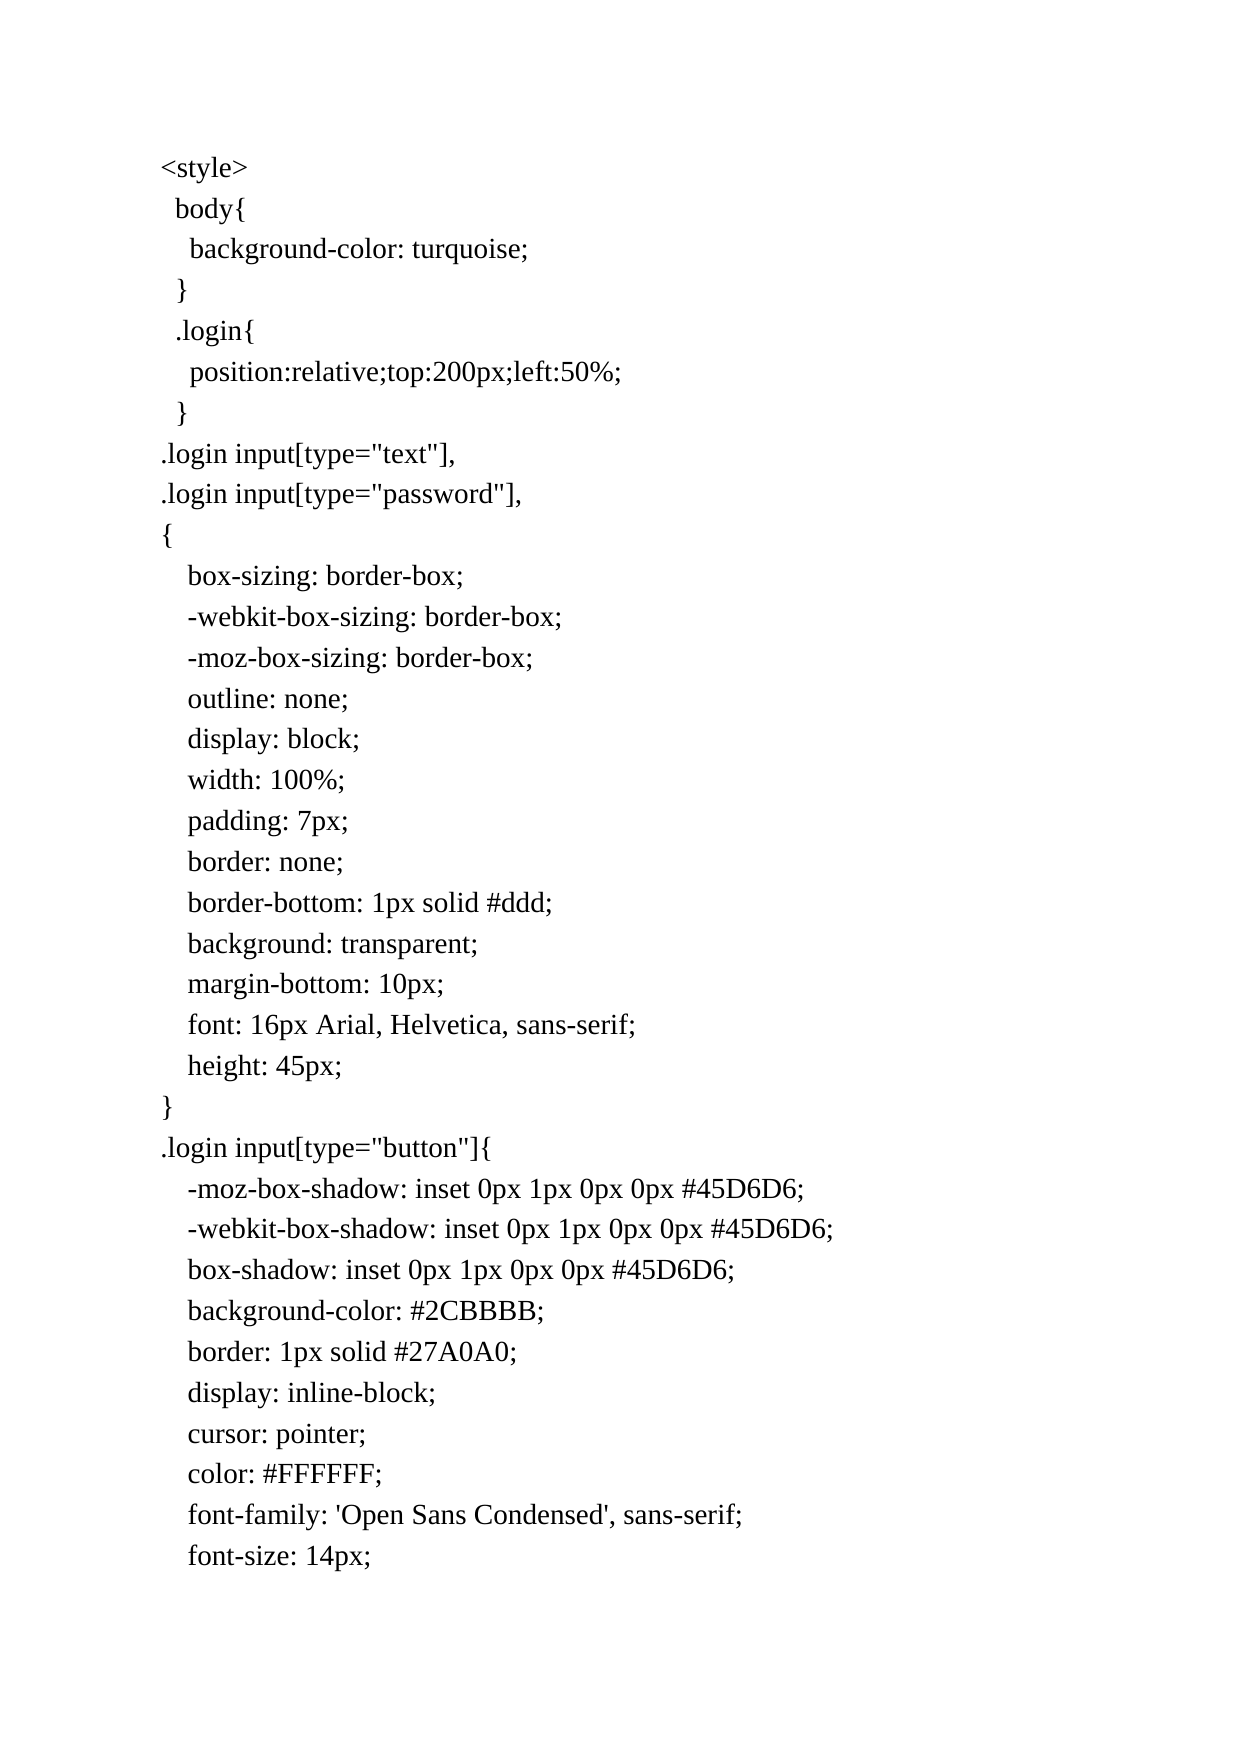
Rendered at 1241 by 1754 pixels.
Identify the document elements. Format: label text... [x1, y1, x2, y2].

subtitle padding: 7px; [160, 803, 1090, 837]
subtitle -moz-box-shadow: inset 0px 1px 0px 0px #45D6D6; [160, 1171, 1090, 1204]
subtitle border: 1px solid #27A0A0; [160, 1334, 1090, 1368]
subtitle } [160, 1089, 1090, 1123]
subtitle -moz-box-sizing: border-box; [160, 640, 1090, 673]
subtitle width: 100%; [160, 762, 1090, 796]
subtitle <style> [160, 150, 1090, 183]
subtitle background: transparent; [160, 926, 1090, 959]
subtitle font-family: 'Open Sans Condensed', sans-serif; [160, 1497, 1090, 1531]
subtitle .login input[type="button"]{ [160, 1130, 1090, 1163]
subtitle font: 16px Arial, Helvetica, sans-serif; [160, 1007, 1090, 1041]
subtitle position:relative;top:200px;left:50%; [160, 354, 1090, 388]
subtitle box-sizing: border-box; [160, 558, 1090, 592]
subtitle border: none; [160, 844, 1090, 878]
subtitle body{ [160, 191, 1090, 224]
subtitle { [160, 517, 1090, 551]
subtitle } [160, 395, 1090, 428]
subtitle display: inline-block; [160, 1375, 1090, 1408]
subtitle outline: none; [160, 681, 1090, 714]
subtitle height: 45px; [160, 1048, 1090, 1082]
subtitle background-color: #2CBBBB; [160, 1293, 1090, 1327]
subtitle cursor: pointer; [160, 1416, 1090, 1449]
subtitle display: block; [160, 722, 1090, 755]
subtitle border-bottom: 1px solid #ddd; [160, 885, 1090, 918]
subtitle margin-bottom: 10px; [160, 967, 1090, 1000]
subtitle -webkit-box-shadow: inset 0px 1px 0px 0px #45D6D6; [160, 1212, 1090, 1245]
subtitle .login input[type="password"], [160, 477, 1090, 510]
subtitle .login input[type="text"], [160, 436, 1090, 469]
subtitle .login{ [160, 313, 1090, 347]
subtitle background-color: turquoise; [160, 232, 1090, 265]
subtitle font-size: 14px; [160, 1538, 1090, 1572]
subtitle -webkit-box-sizing: border-box; [160, 599, 1090, 633]
subtitle } [160, 272, 1090, 306]
subtitle color: #FFFFFF; [160, 1457, 1090, 1490]
subtitle box-shadow: inset 0px 1px 0px 0px #45D6D6; [160, 1252, 1090, 1286]
